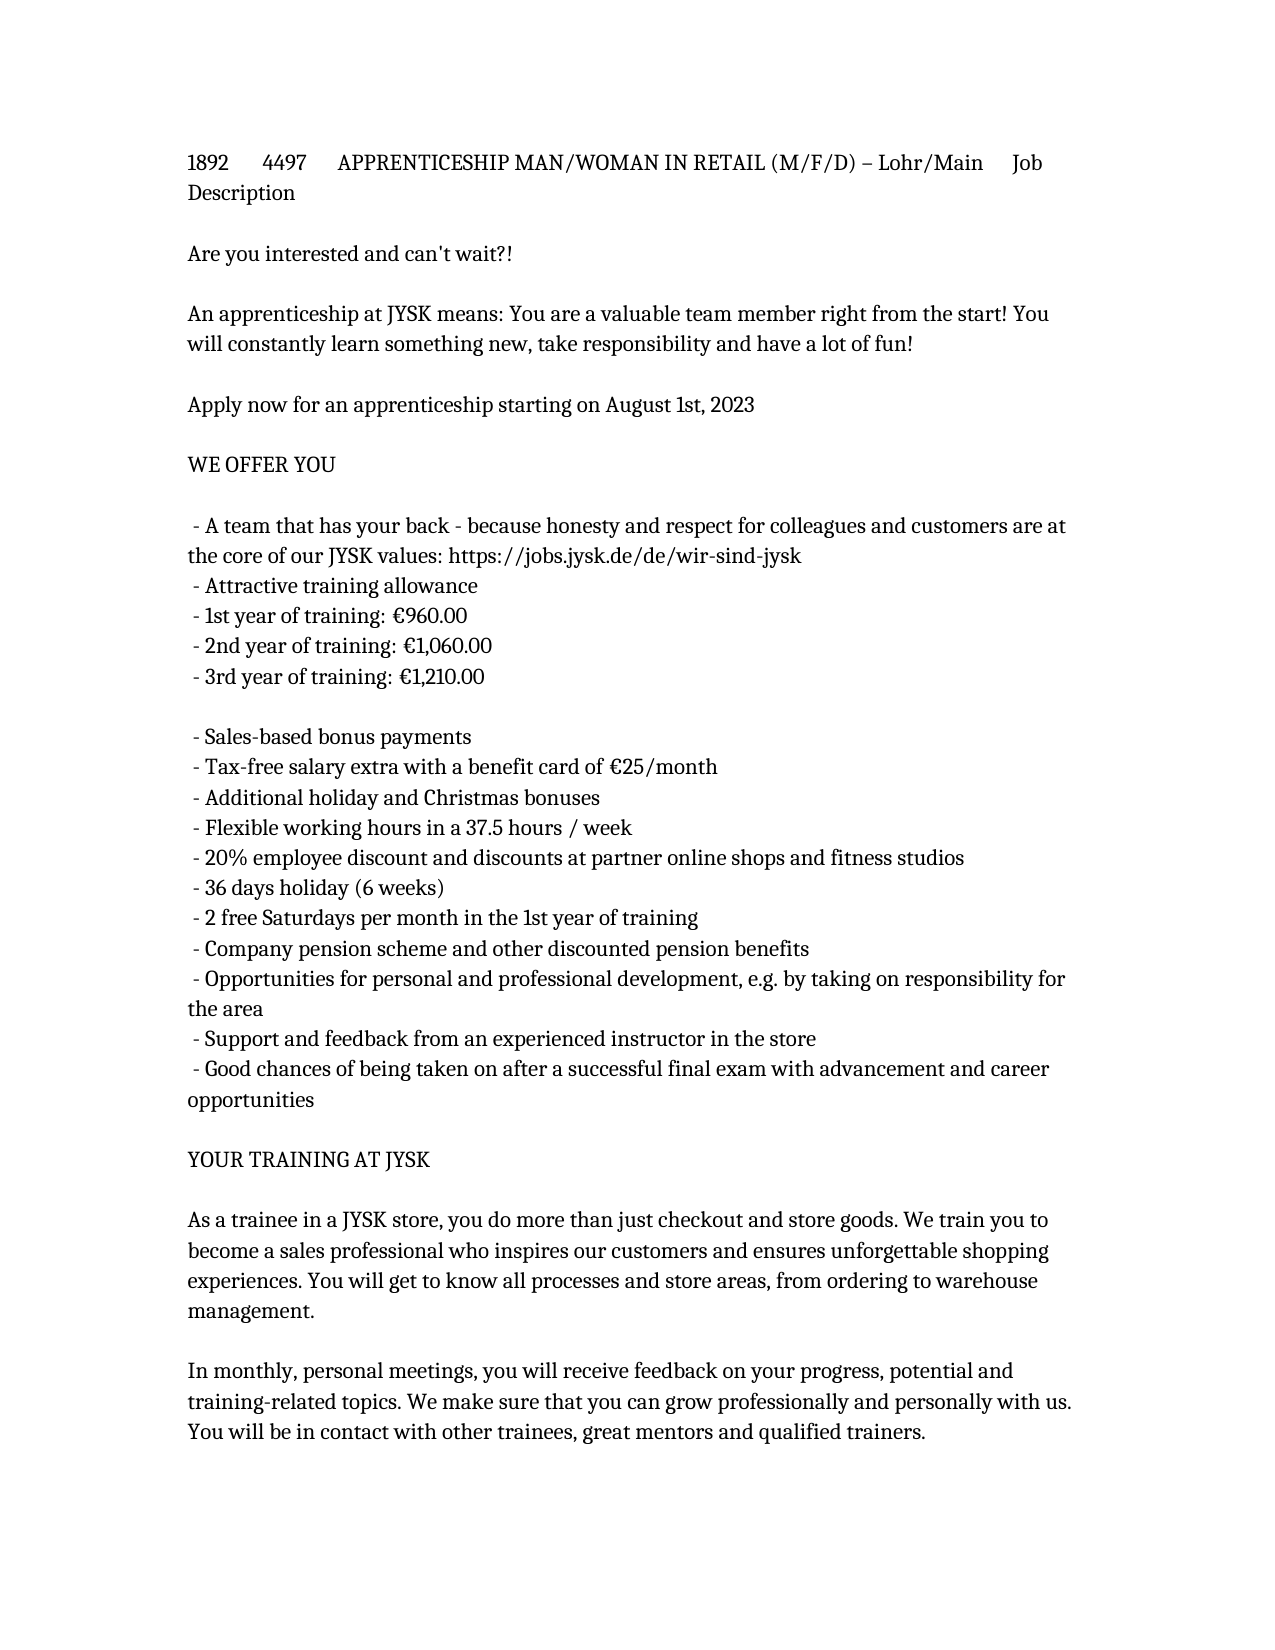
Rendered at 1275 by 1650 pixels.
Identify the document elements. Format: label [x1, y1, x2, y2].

text [187, 150, 1087, 1475]
